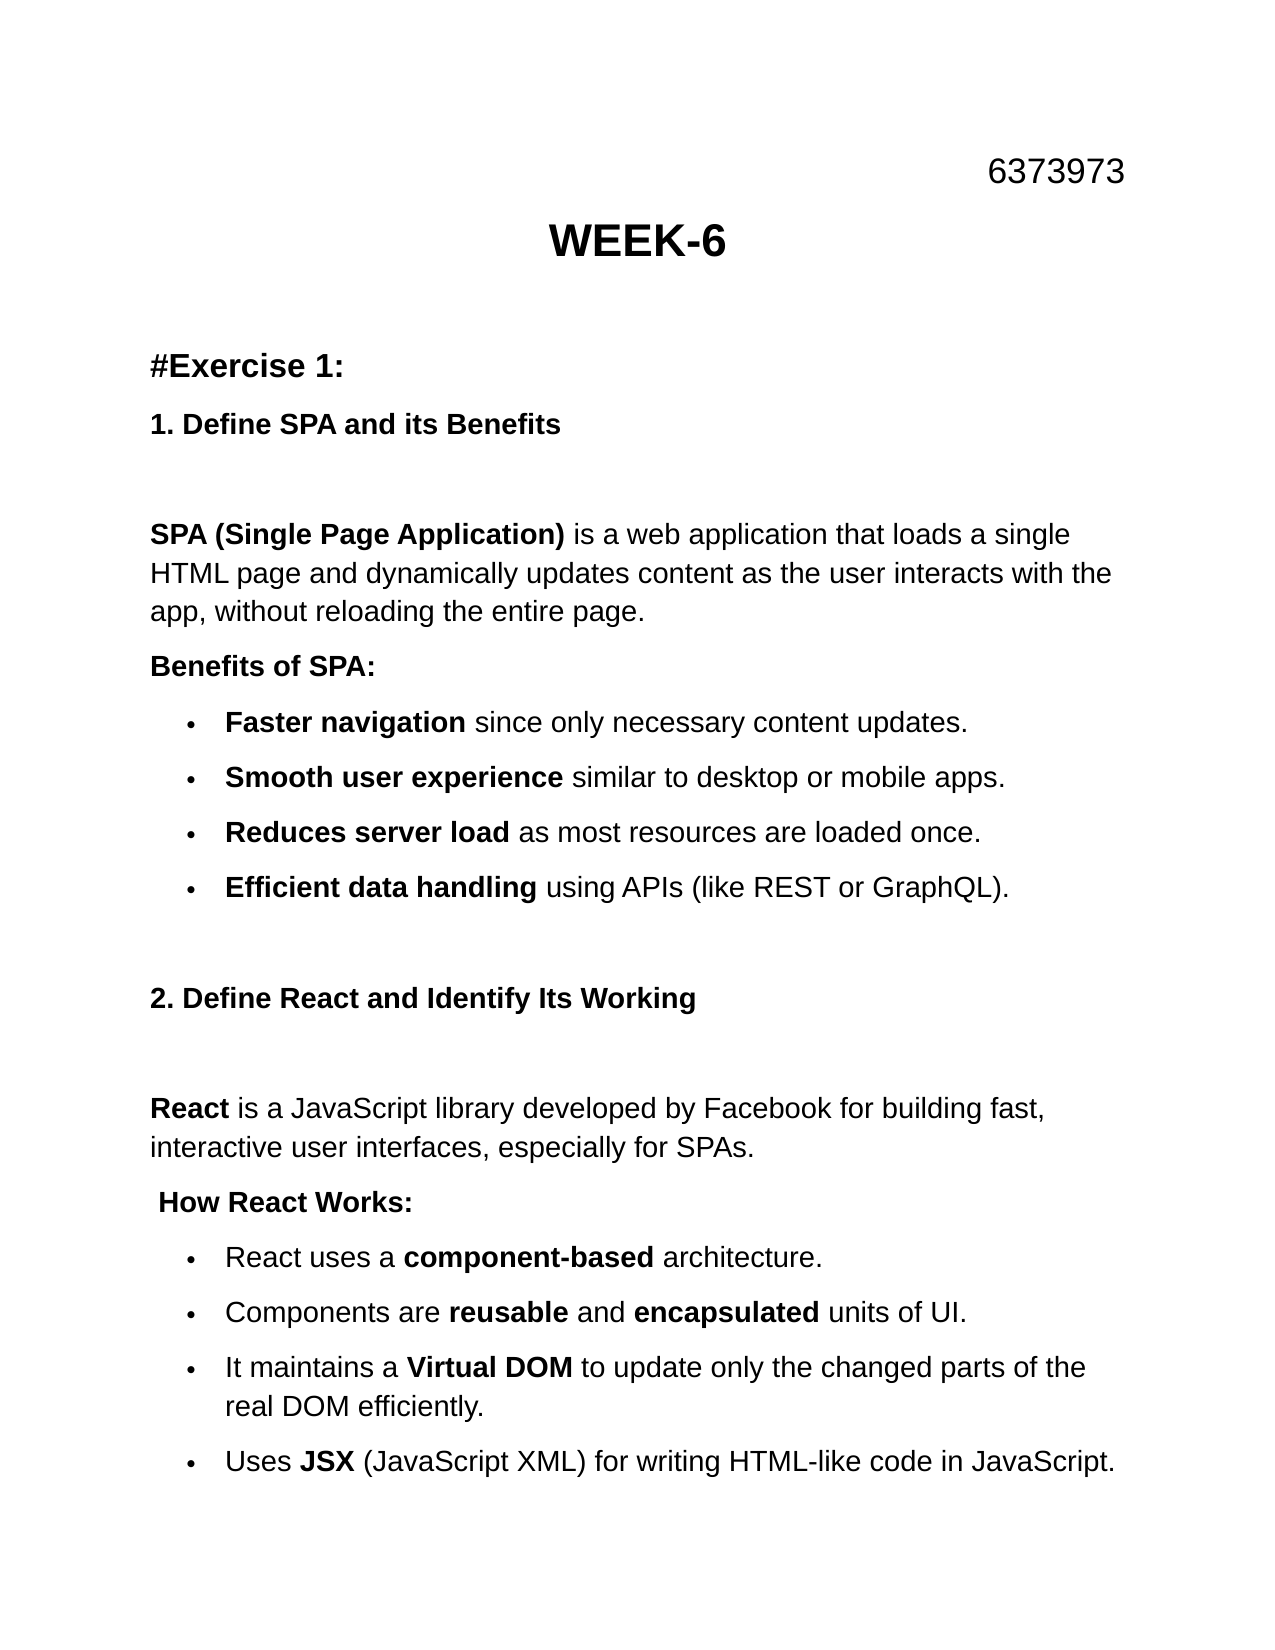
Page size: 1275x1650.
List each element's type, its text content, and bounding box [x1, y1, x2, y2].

list Faster navigation since only necessary content updates. [187, 704, 1125, 738]
text Benefits of SPA: [150, 649, 1125, 683]
list Efficient data handling using APIs (like REST or GraphQL). [187, 870, 1125, 904]
list Components are reusable and encapsulated units of UI. [187, 1295, 1125, 1329]
text How React Works: [150, 1185, 1125, 1218]
list It maintains a Virtual DOM to update only the changed parts of the real DOM efficiently. [187, 1350, 1125, 1422]
text SPA (Single Page Application) is a web application that loads a single HTML page and dynamically updates content as the user interacts with the app, without reloading the entire page. [150, 517, 1125, 628]
list Reduces server load as most resources are loaded once. [187, 815, 1125, 848]
text #Exercise 1: [150, 346, 1125, 384]
text 1. Define SPA and its Benefits [150, 407, 1125, 440]
text WEEK-6 [150, 213, 1125, 266]
list Smooth user experience similar to desktop or mobile apps. [187, 760, 1125, 793]
text 6373973 [150, 150, 1125, 191]
text 2. Define React and Identify Its Working [150, 981, 1125, 1014]
list React uses a component-based architecture. [187, 1240, 1125, 1273]
list Uses JSX (JavaScript XML) for writing HTML-like code in JavaScript. [187, 1444, 1125, 1478]
text React is a JavaScript library developed by Facebook for building fast, interactive user interfaces, especially for SPAs. [150, 1091, 1125, 1163]
